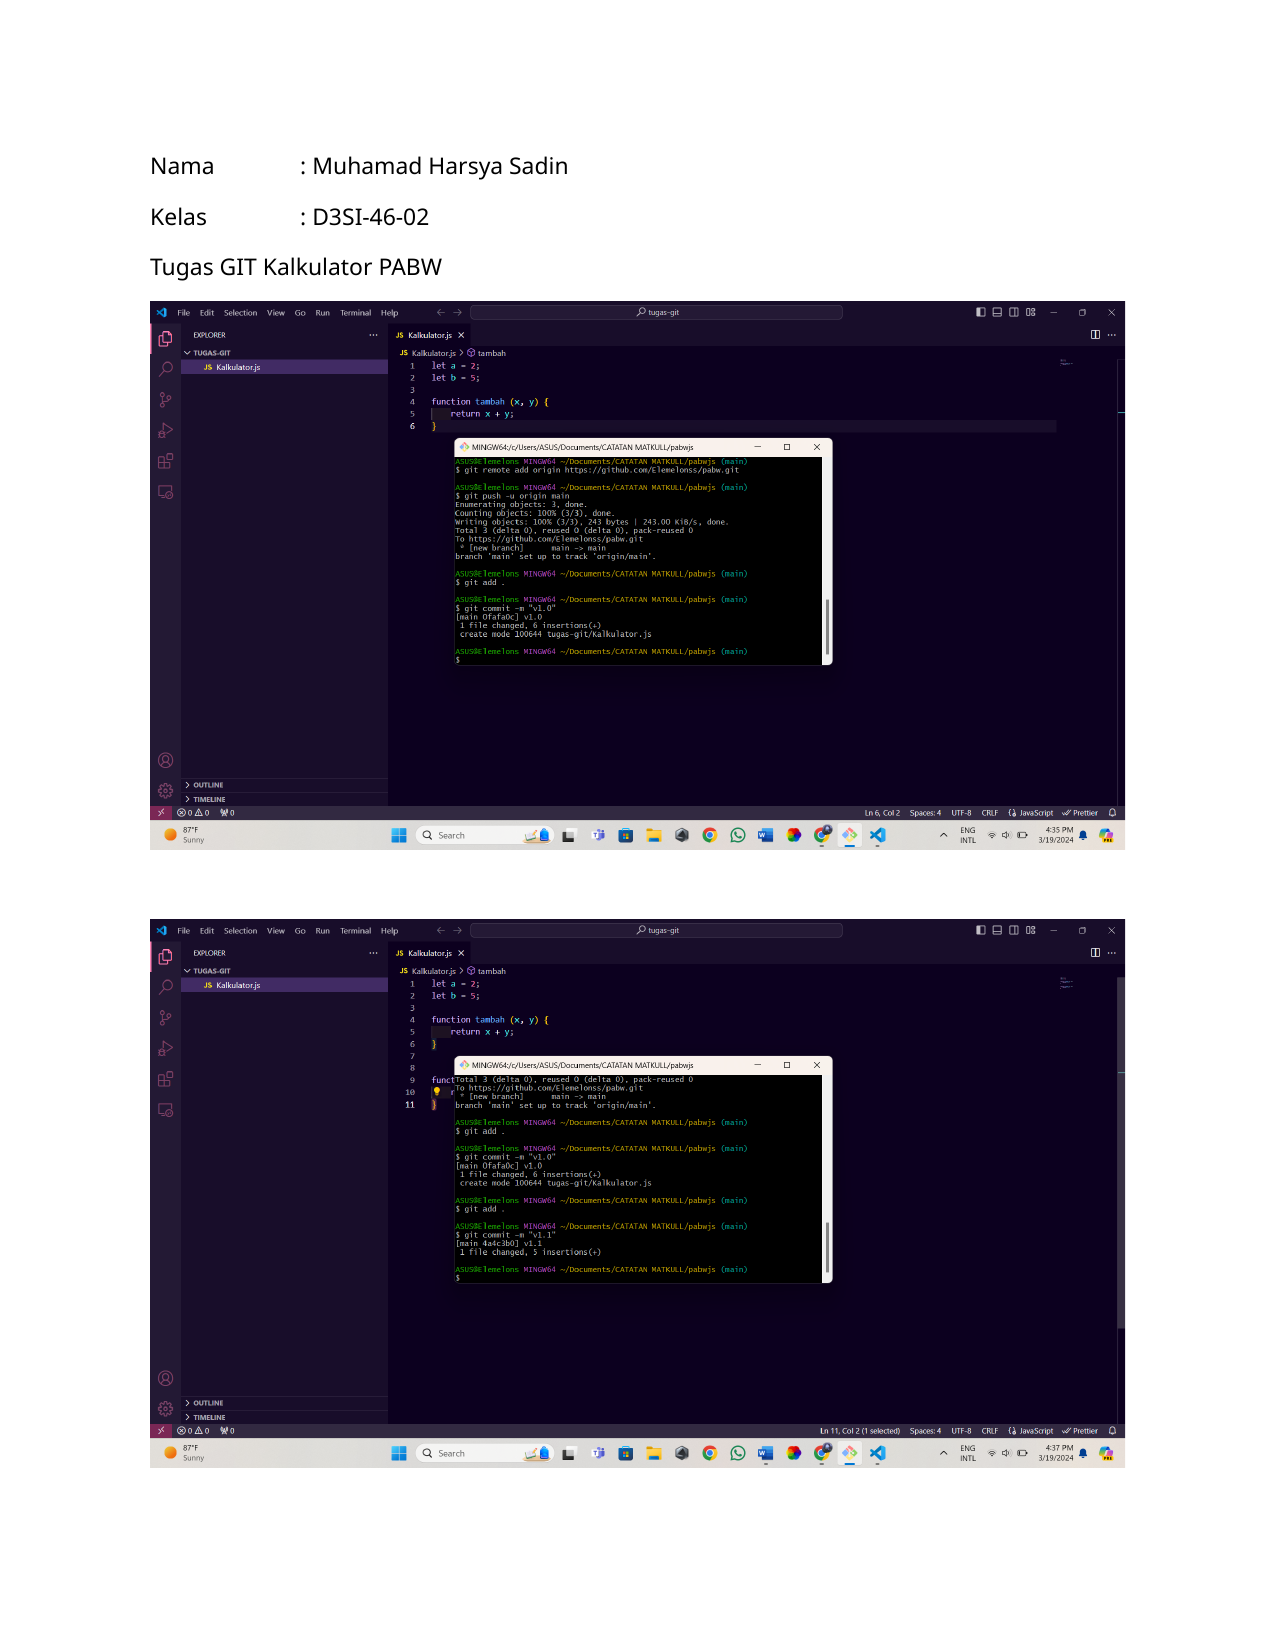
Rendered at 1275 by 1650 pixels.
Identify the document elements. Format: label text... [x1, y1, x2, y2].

text Nama : Muhamad Harsya Sadin [150, 150, 1125, 181]
text Kelas : D3SI-46-02 [150, 200, 1125, 232]
picture [150, 919, 1125, 1468]
text Tugas GIT Kalkulator PABW [150, 251, 1125, 282]
picture [150, 301, 1125, 850]
